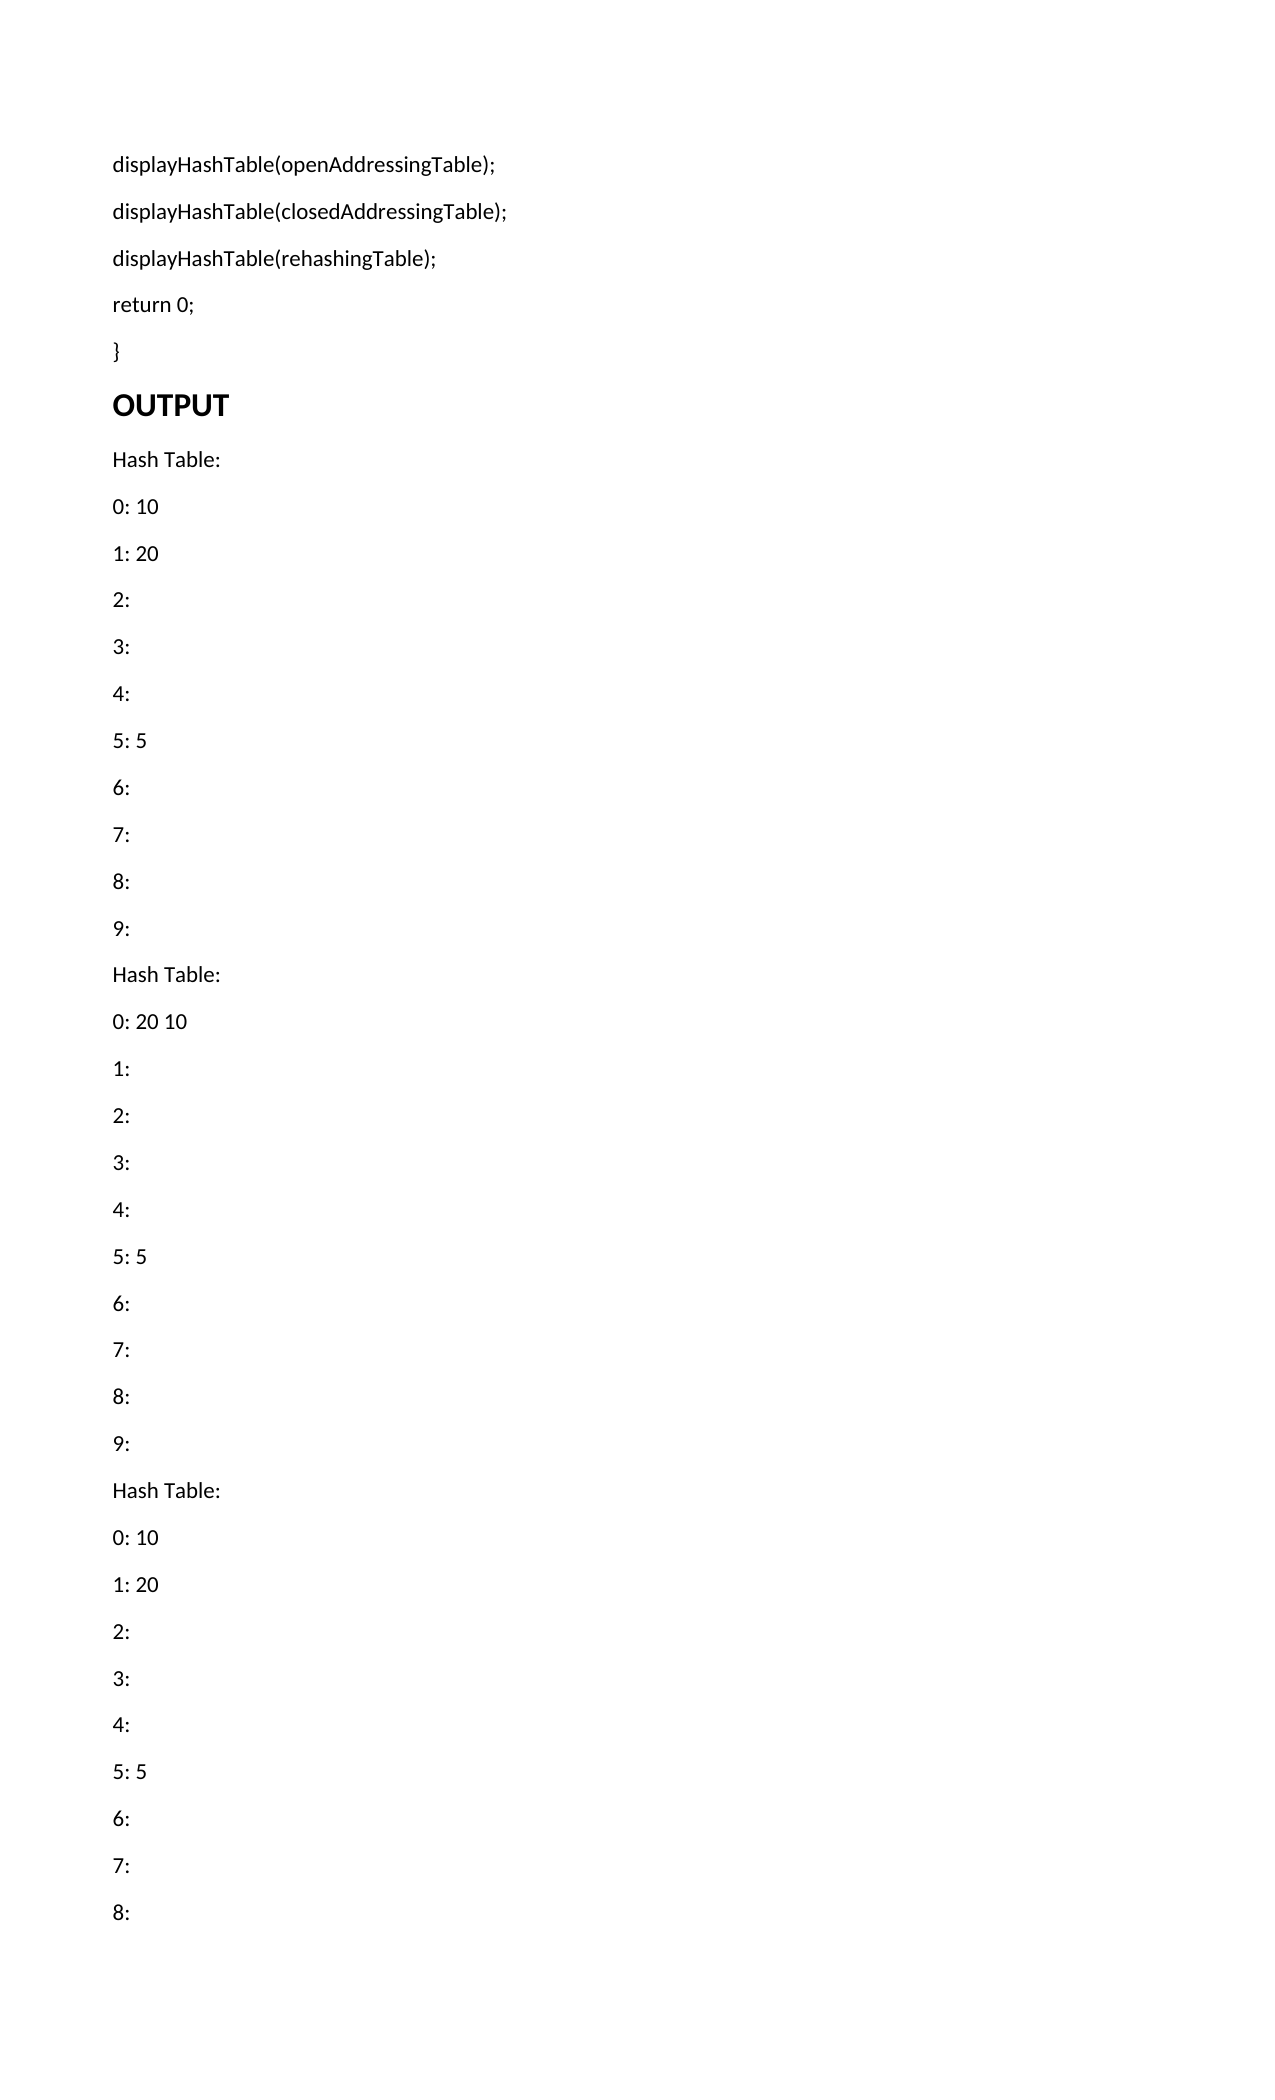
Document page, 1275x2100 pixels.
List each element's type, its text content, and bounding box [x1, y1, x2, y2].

text displayHashTable(rehashingTable); [112, 244, 1162, 272]
text Hash Table: [112, 1476, 1162, 1504]
text 4: [112, 1711, 1162, 1739]
text displayHashTable(closedAddressingTable); [112, 197, 1162, 225]
text displayHashTable(openAddressingTable); [112, 150, 1162, 178]
text Hash Table: [112, 961, 1162, 989]
text OUTPUT [112, 384, 1162, 425]
text 7: [112, 820, 1162, 848]
text 0: 10 [112, 1523, 1162, 1551]
text 8: [112, 867, 1162, 895]
text 6: [112, 773, 1162, 801]
text Hash Table: [112, 445, 1162, 473]
text 7: [112, 1336, 1162, 1364]
text 4: [112, 1195, 1162, 1223]
text 9: [112, 1429, 1162, 1457]
text } [112, 337, 1162, 366]
text 1: 20 [112, 1570, 1162, 1598]
text 8: [112, 1898, 1162, 1926]
text 5: 5 [112, 726, 1162, 754]
text 7: [112, 1851, 1162, 1879]
text 6: [112, 1804, 1162, 1832]
text 5: 5 [112, 1242, 1162, 1270]
text 3: [112, 1148, 1162, 1176]
text 5: 5 [112, 1757, 1162, 1786]
text 3: [112, 1664, 1162, 1692]
text 4: [112, 679, 1162, 707]
text 3: [112, 632, 1162, 661]
text 1: [112, 1054, 1162, 1082]
text 0: 10 [112, 492, 1162, 520]
text 1: 20 [112, 539, 1162, 567]
text 2: [112, 1101, 1162, 1129]
text return 0; [112, 291, 1162, 319]
text 6: [112, 1289, 1162, 1317]
text 0: 20 10 [112, 1007, 1162, 1036]
text 9: [112, 914, 1162, 942]
text 2: [112, 1617, 1162, 1645]
text 2: [112, 586, 1162, 614]
text 8: [112, 1382, 1162, 1411]
